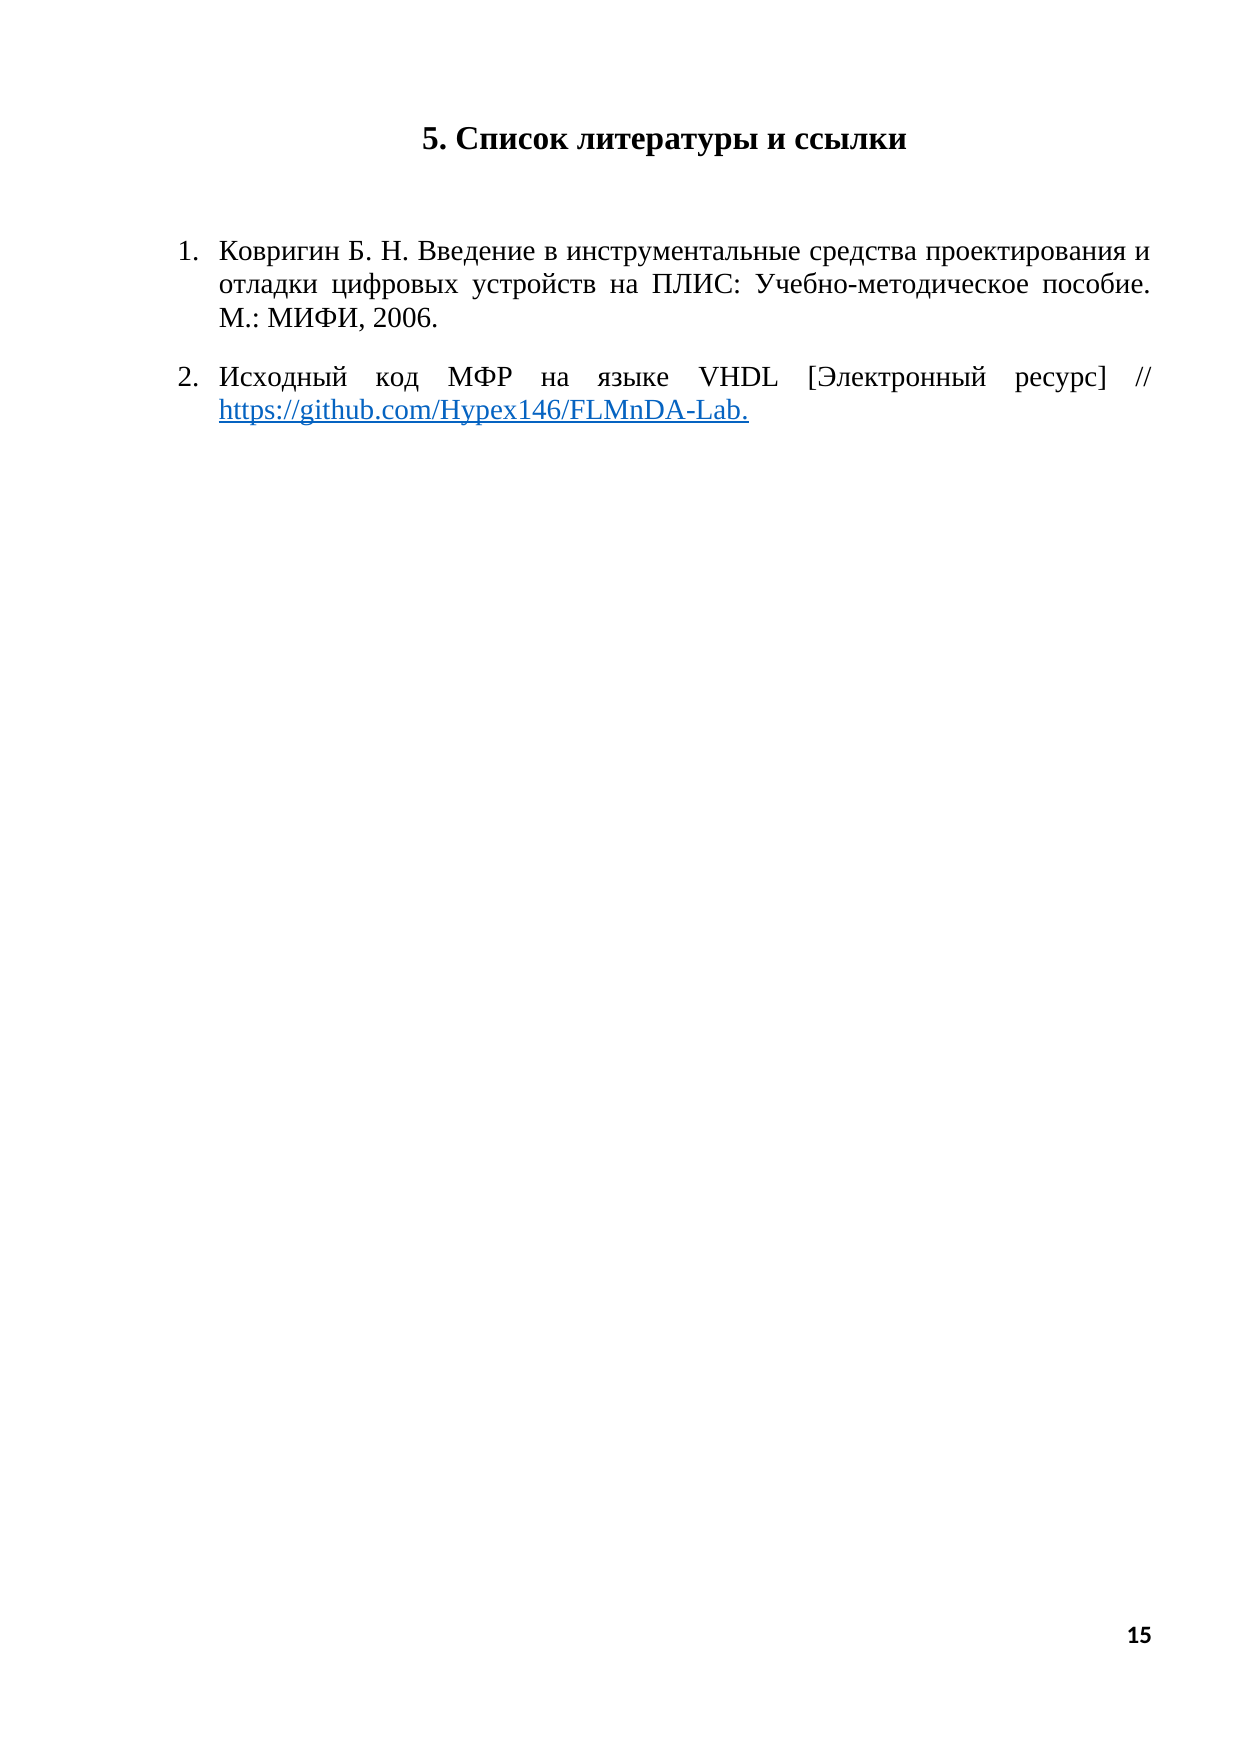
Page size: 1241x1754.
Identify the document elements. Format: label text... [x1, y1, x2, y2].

text 5. Список литературы и ссылки [177, 118, 1152, 156]
text Исходный код МФР на языке VHDL [Электронный ресурс] // https://github.com/Hypex146/FLMnDA-Lab. [177, 359, 1152, 426]
text Ковригин Б. Н. Введение в инструментальные средства проектирования и отладки цифровых устройств на ПЛИС: Учебно-методическое пособие. М.: МИФИ, 2006. [177, 233, 1152, 334]
